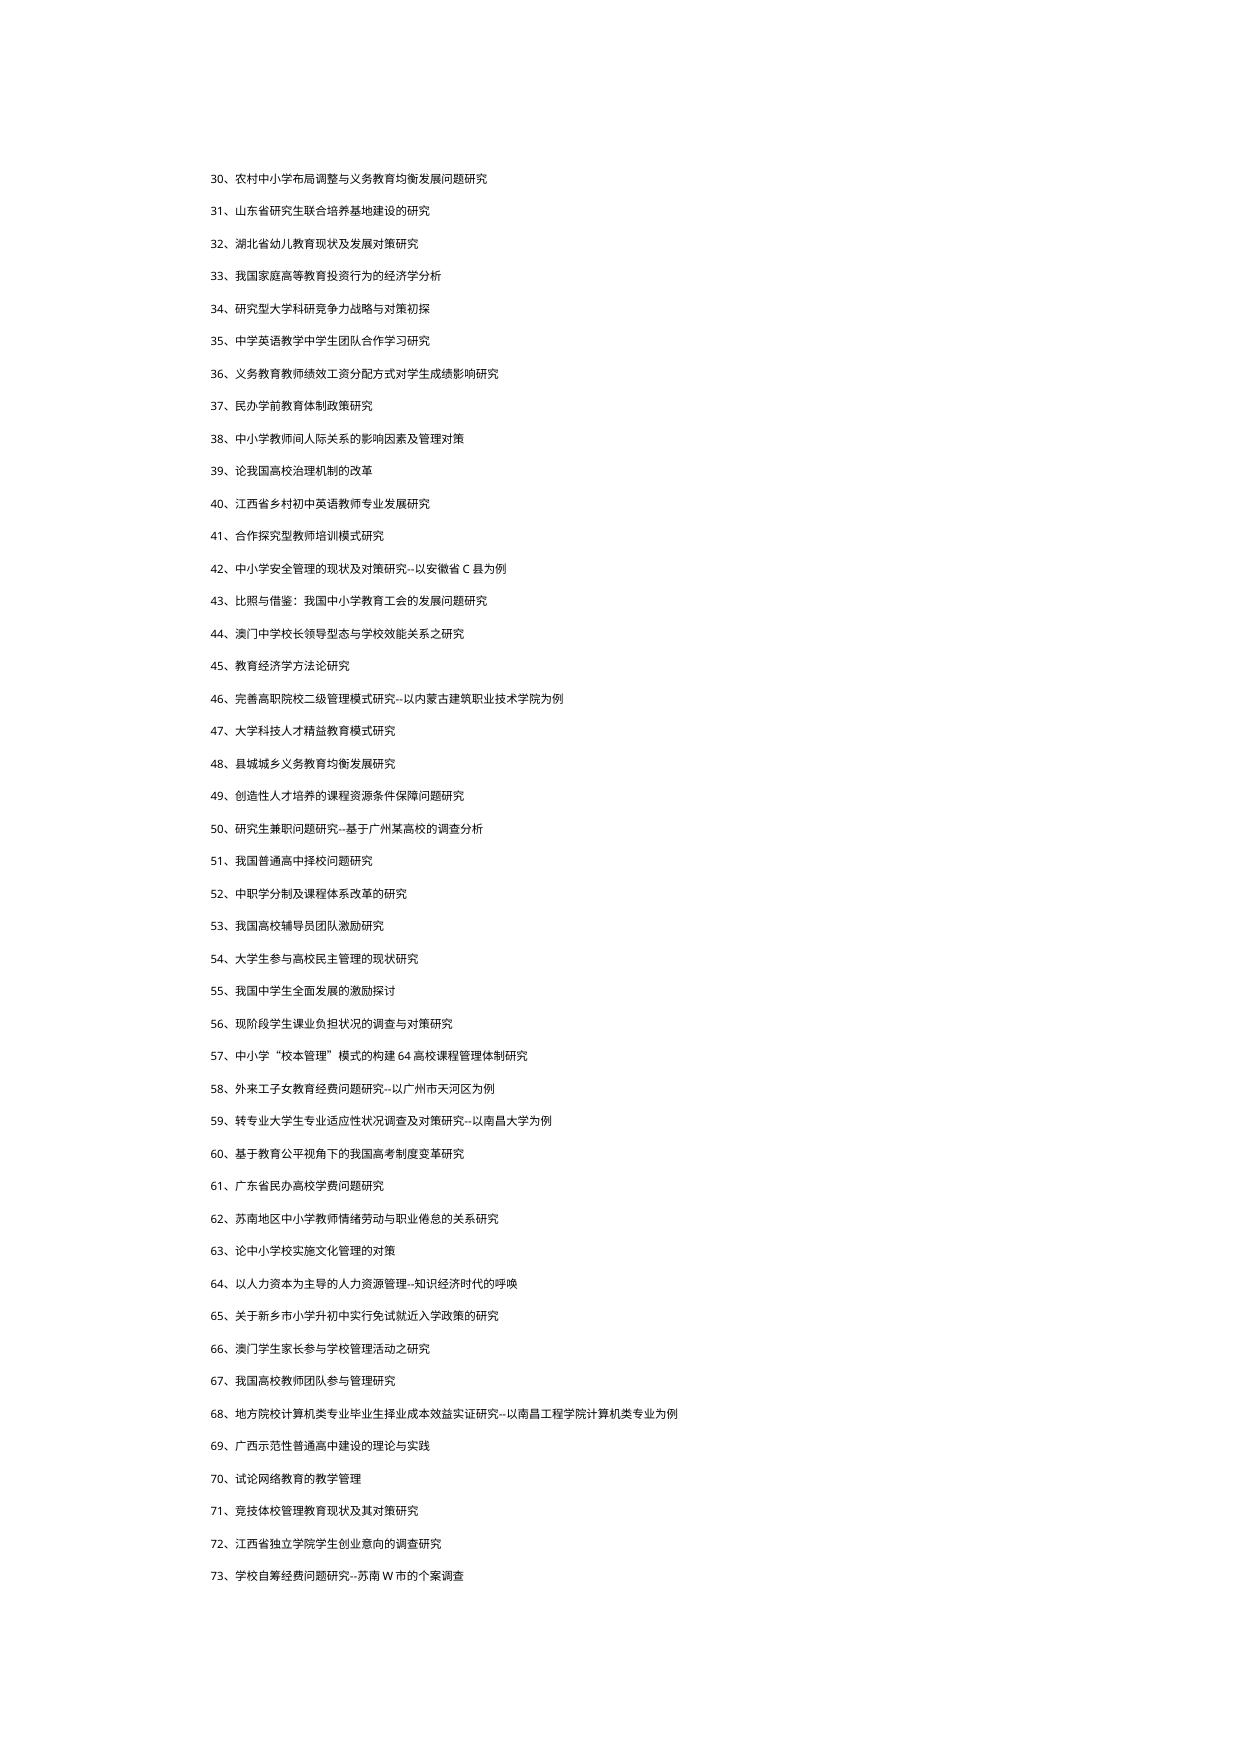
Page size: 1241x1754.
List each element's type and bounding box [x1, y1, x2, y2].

text [187, 162, 1053, 1592]
